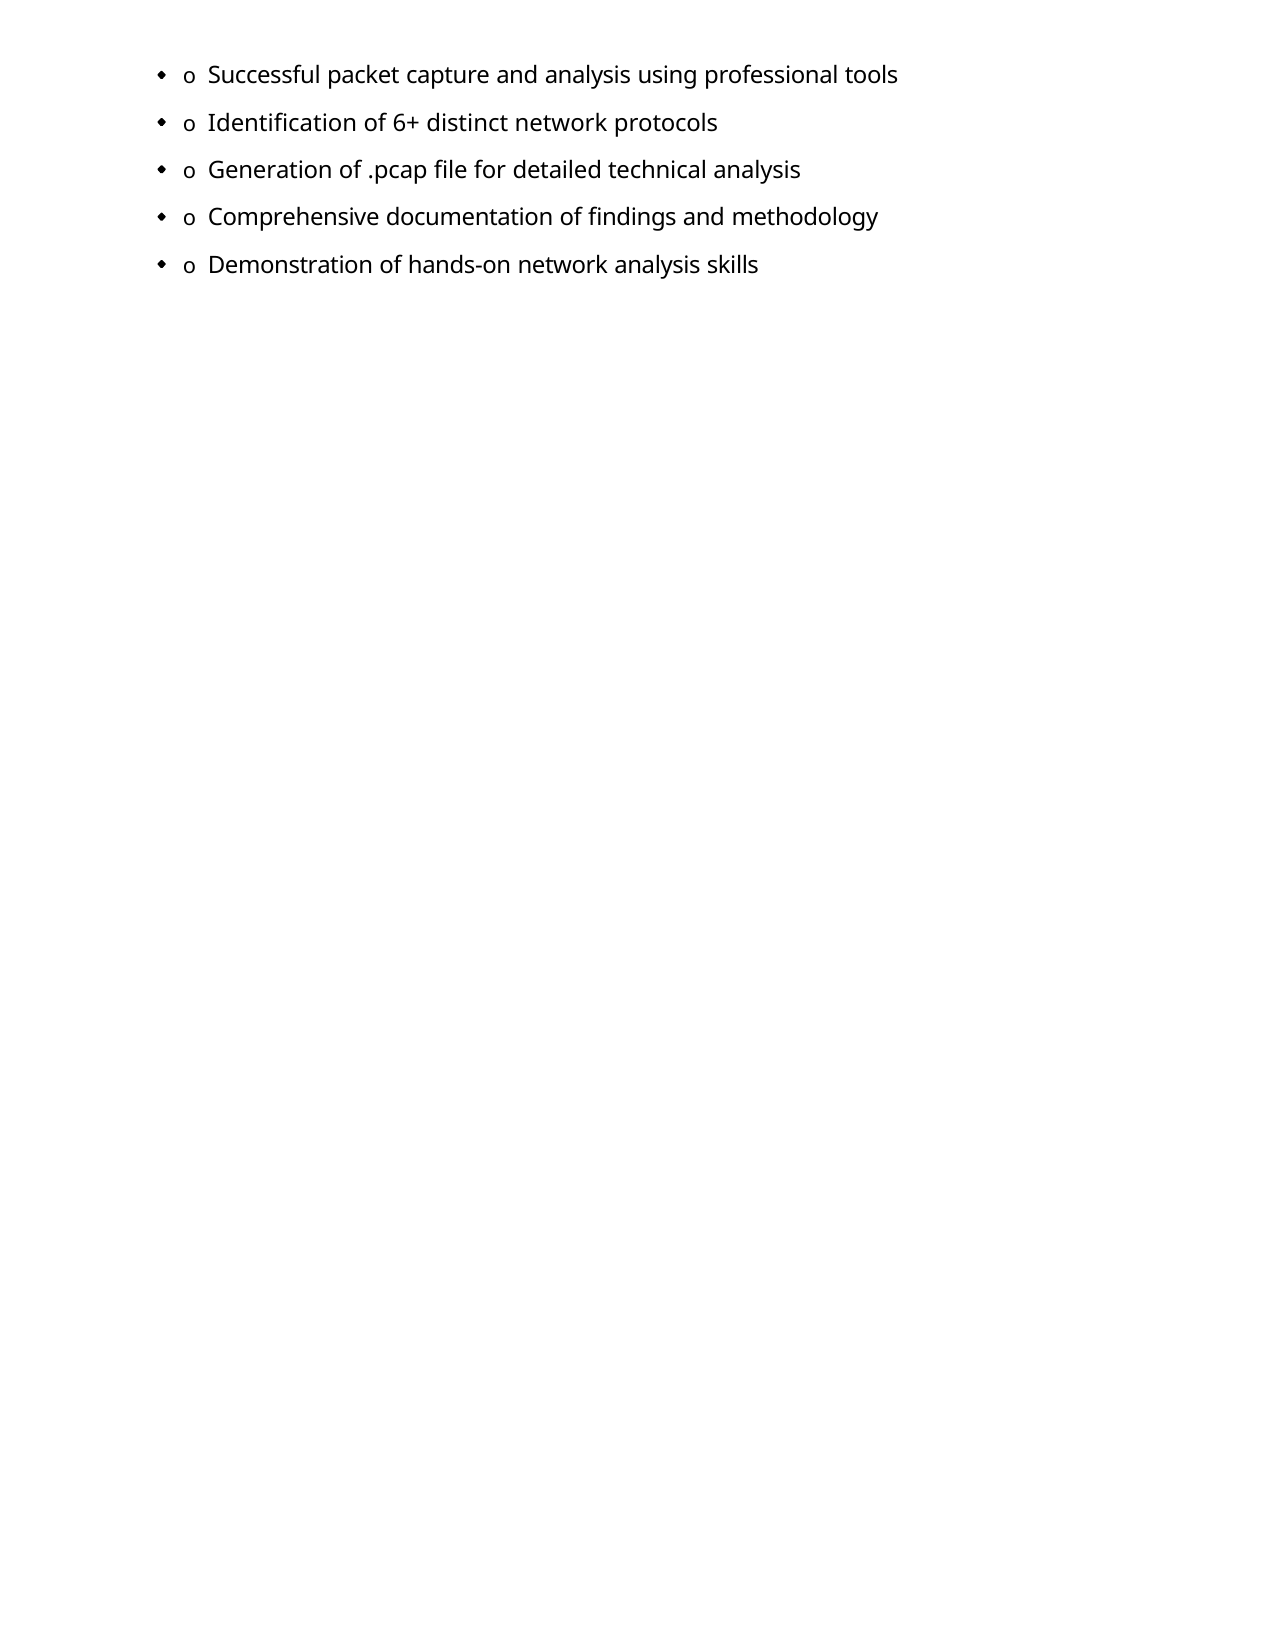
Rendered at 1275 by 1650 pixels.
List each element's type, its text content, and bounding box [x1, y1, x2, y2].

list Generation of .pcap file for detailed technical analysis [183, 153, 1162, 186]
list Comprehensive documentation of findings and methodology [183, 200, 1162, 233]
list Demonstration of hands-on network analysis skills [183, 247, 1162, 280]
list Identification of 6+ distinct network protocols [183, 106, 1162, 138]
list Successful packet capture and analysis using professional tools [183, 58, 1162, 91]
